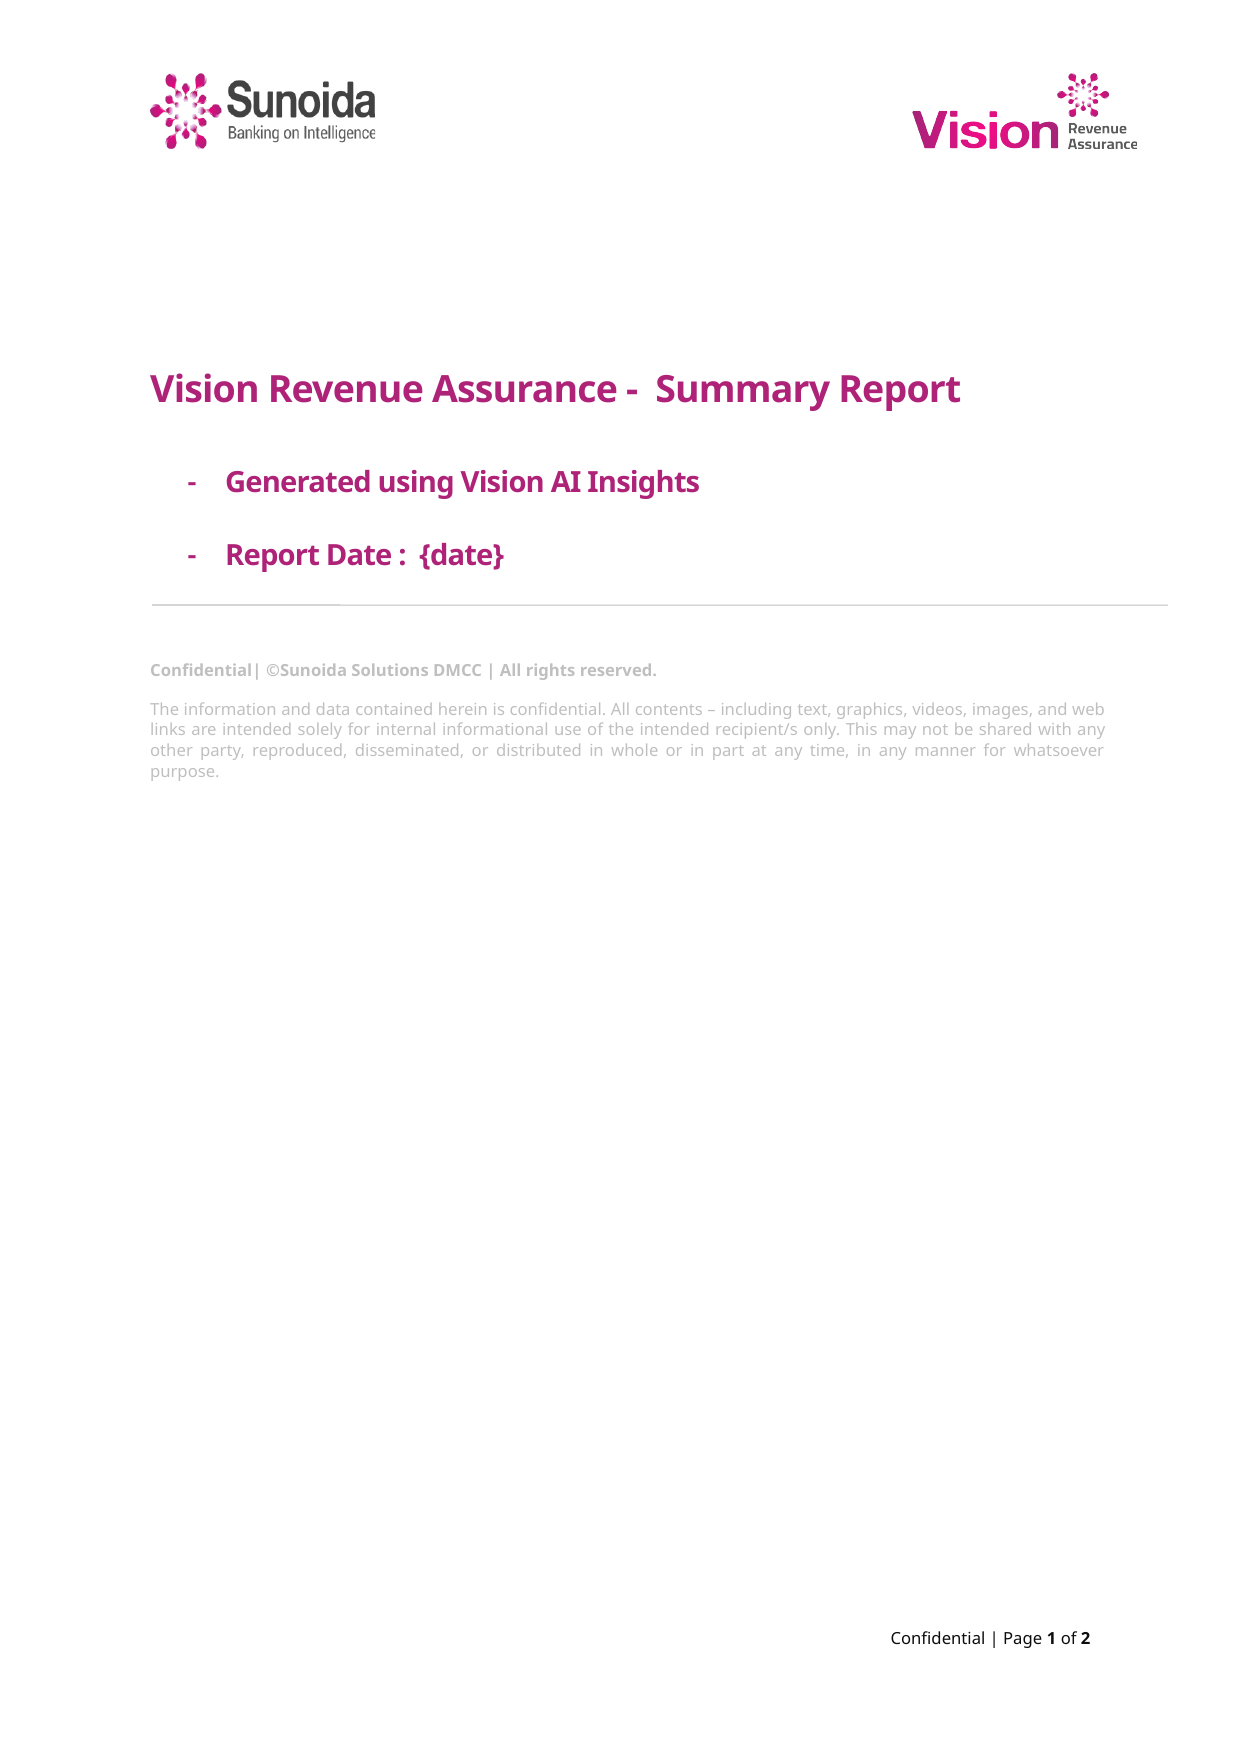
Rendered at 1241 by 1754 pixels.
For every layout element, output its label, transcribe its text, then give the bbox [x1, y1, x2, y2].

text Vision Revenue Assurance - Summary Report [150, 344, 1106, 417]
text The information and data contained herein is confidential. All contents – including text, graphics, videos, images, and web links are intended solely for internal informational use of the intended recipient/s only. This may not be shared with any other party, reproduced, disseminated, or distributed in whole or in part at any time, in any manner for whatsoever purpose. [150, 698, 1106, 782]
picture [912, 73, 1137, 149]
picture [150, 73, 375, 149]
text Confidential| ©Sunoida Solutions DMCC | All rights reserved. [150, 657, 1106, 682]
list Generated using Vision AI Insights [187, 434, 1106, 507]
list Report Date : {date} [187, 507, 1106, 579]
